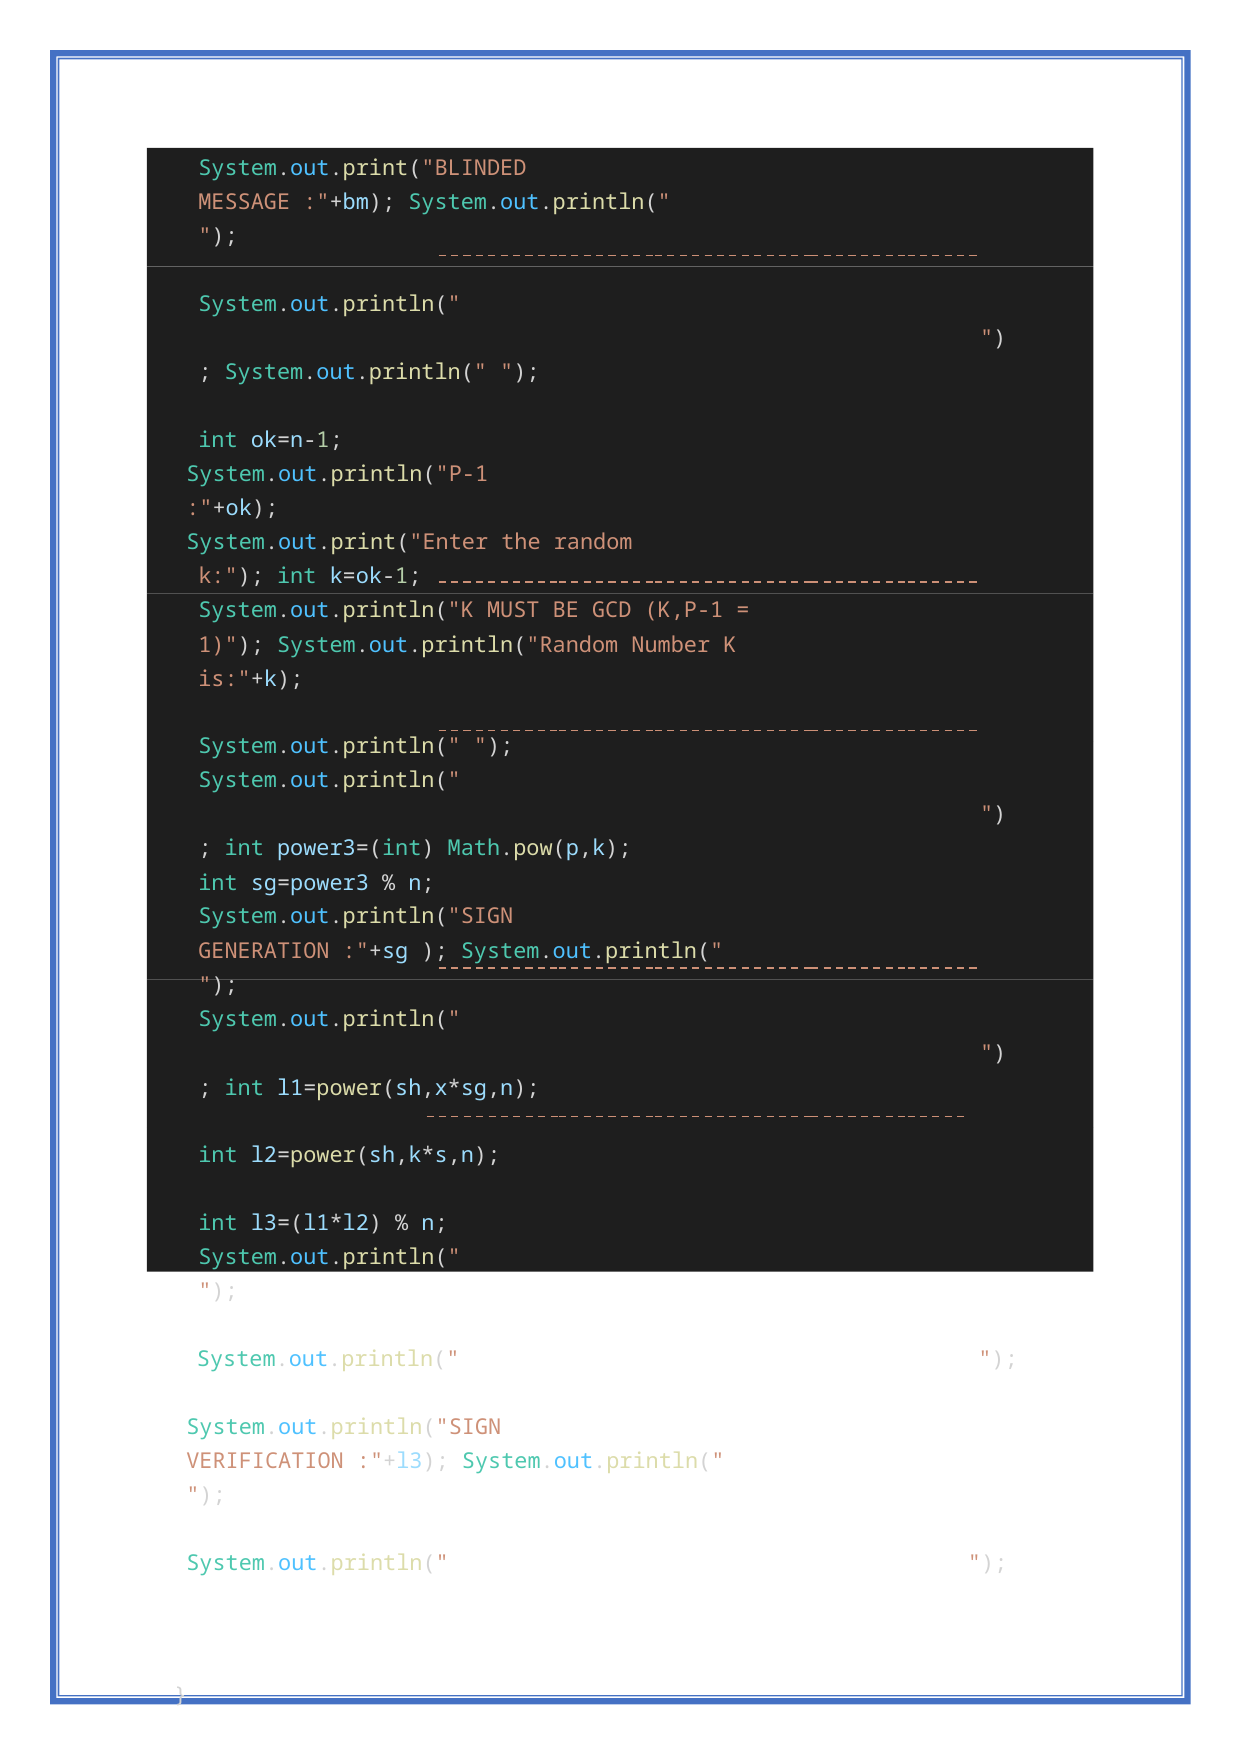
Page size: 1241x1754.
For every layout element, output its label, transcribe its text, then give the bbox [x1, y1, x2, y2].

text int l2=power(sh,k*s,n); [198, 1139, 1167, 1169]
text System.out.println(" "); [198, 730, 1167, 760]
text System.out.print("Enter the random k:"); int k=ok-1; [186, 526, 669, 590]
text System.out.println(" "); [73, 1343, 1141, 1372]
text int sg=power3 % n; [198, 866, 1167, 896]
text System.out.println(" "); [186, 1547, 1167, 1577]
text int l3=(l1*l2) % n; System.out.println(" "); [198, 1207, 487, 1305]
text int ok=n-1; System.out.println("P-1 :"+ok); [186, 423, 559, 522]
text System.out.print("BLINDED MESSAGE :"+bm); System.out.println(" "); [198, 152, 693, 250]
text } [174, 1679, 1167, 1709]
text System.out.println(" "); int power3=(int) Math.pow(p,k); [198, 764, 1016, 862]
text System.out.println(" "); int l1=power(sh,x*sg,n); [198, 1003, 1016, 1101]
text System.out.println(" "); System.out.println(" "); [198, 288, 1016, 386]
text System.out.println("K MUST BE GCD (K,P-1 = 1)"); System.out.println("Random Number K is:"+k); [198, 594, 777, 692]
text System.out.println("SIGN VERIFICATION :"+l3); System.out.println(" "); [186, 1411, 729, 1509]
text System.out.println("SIGN GENERATION :"+sg ); System.out.println(" "); [198, 900, 729, 998]
